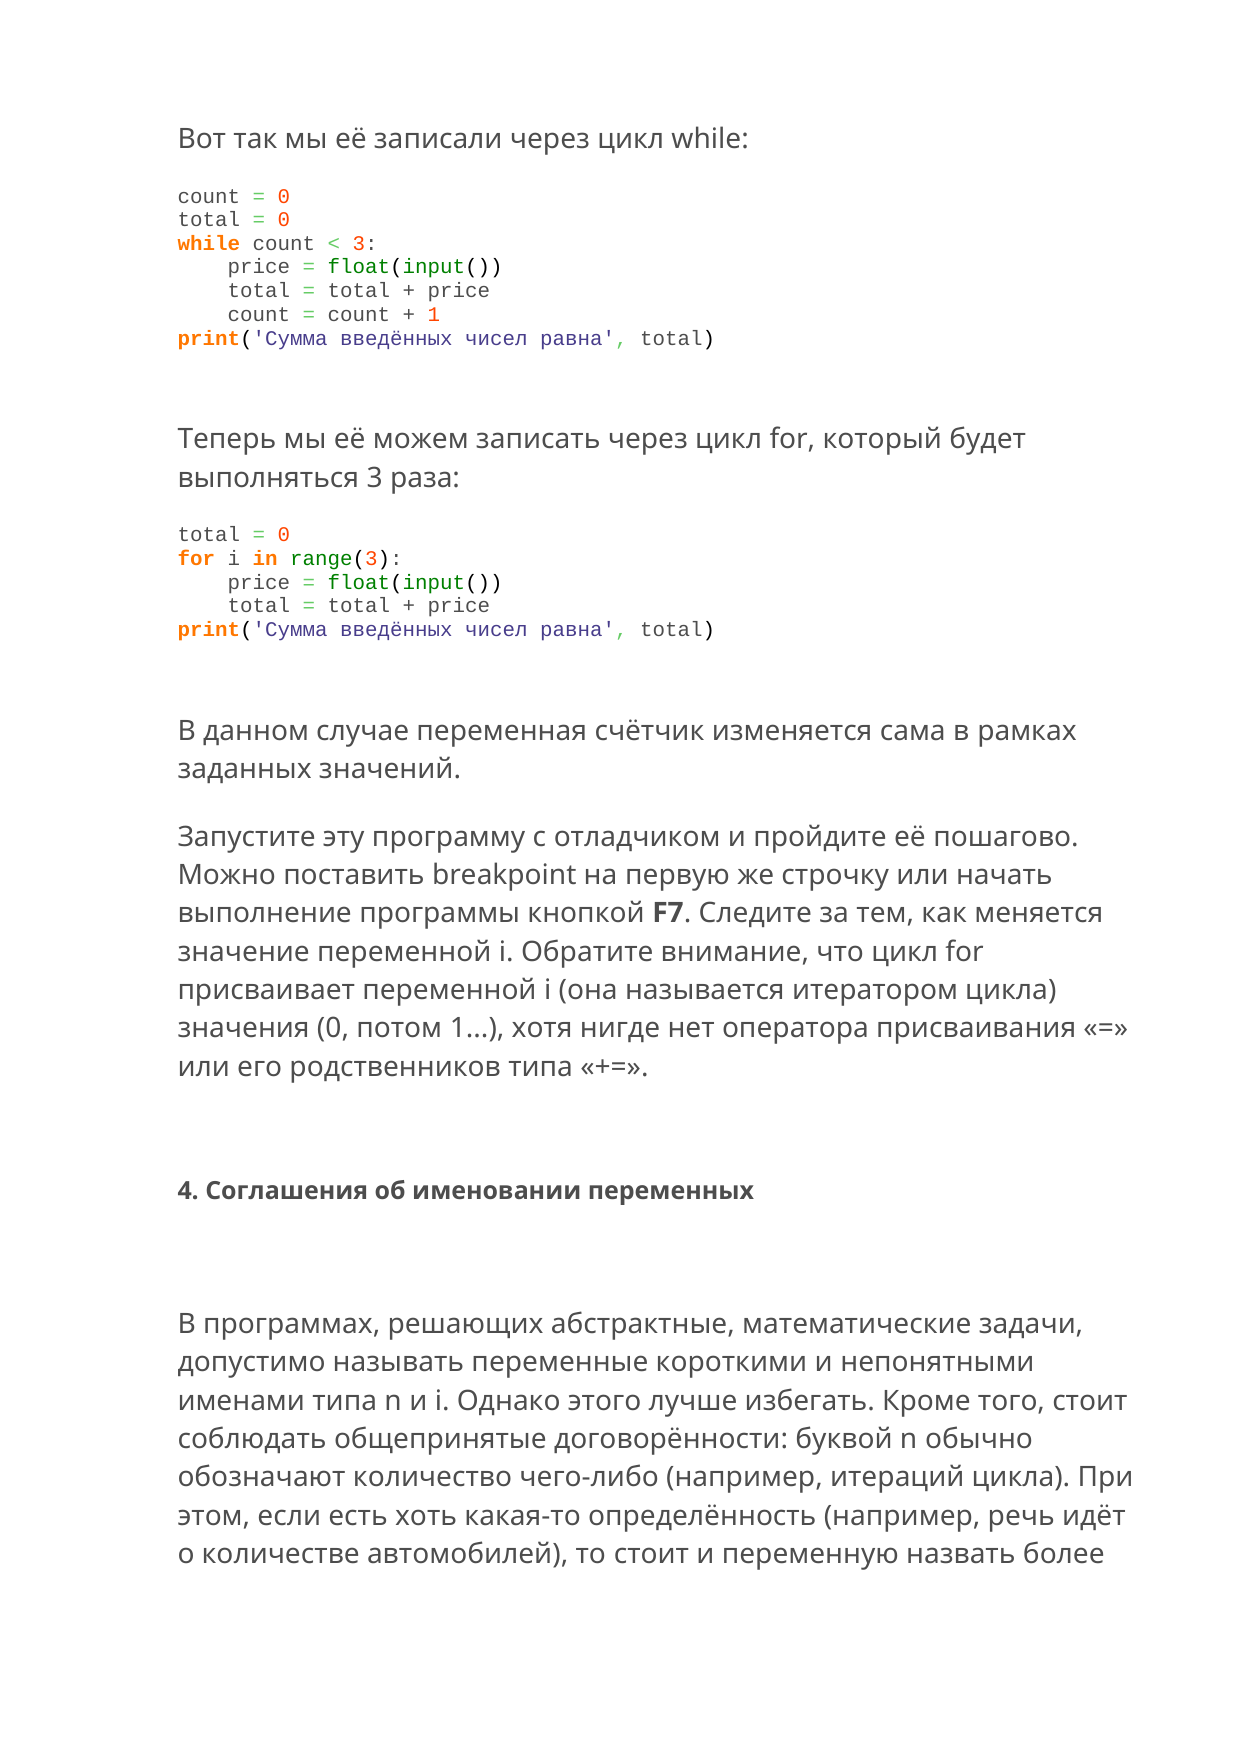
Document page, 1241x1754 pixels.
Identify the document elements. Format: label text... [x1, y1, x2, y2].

text while count < 3: [177, 233, 1152, 257]
text count = count + 1 [177, 304, 1152, 327]
text print('Сумма введённых чисел равна', total) [177, 327, 1152, 351]
text Запустите эту программу с отладчиком и пройдите её пошагово. Можно поставить breakpoint на первую же строчку или начать выполнение программы кнопкой F7. Следите за тем, как меняется значение переменной i. Обратите внимание, что цикл for присваивает переменной i (она называется итератором цикла) значения (0, потом 1...), хотя нигде нет оператора присваивания «=» или его родственников типа «+=». [177, 816, 1152, 1084]
text price = float(input()) [177, 572, 1152, 595]
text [177, 1303, 1152, 1572]
text total = 0 [177, 209, 1152, 233]
text count = 0 [177, 186, 1152, 209]
text 4. Соглашения об именовании переменных [177, 1173, 1152, 1207]
text for i in range(3): [177, 548, 1152, 572]
text Теперь мы её можем записать через цикл for, который будет выполняться 3 раза: [177, 380, 1152, 495]
text price = float(input()) [177, 257, 1152, 280]
text total = total + price [177, 595, 1152, 619]
text print('Сумма введённых чисел равна', total) [177, 619, 1152, 643]
text total = 0 [177, 524, 1152, 548]
text Вот так мы её записали через цикл while: [177, 118, 1152, 156]
text В данном случае переменная счётчик изменяется сама в рамках заданных значений. [177, 672, 1152, 787]
text total = total + price [177, 280, 1152, 304]
